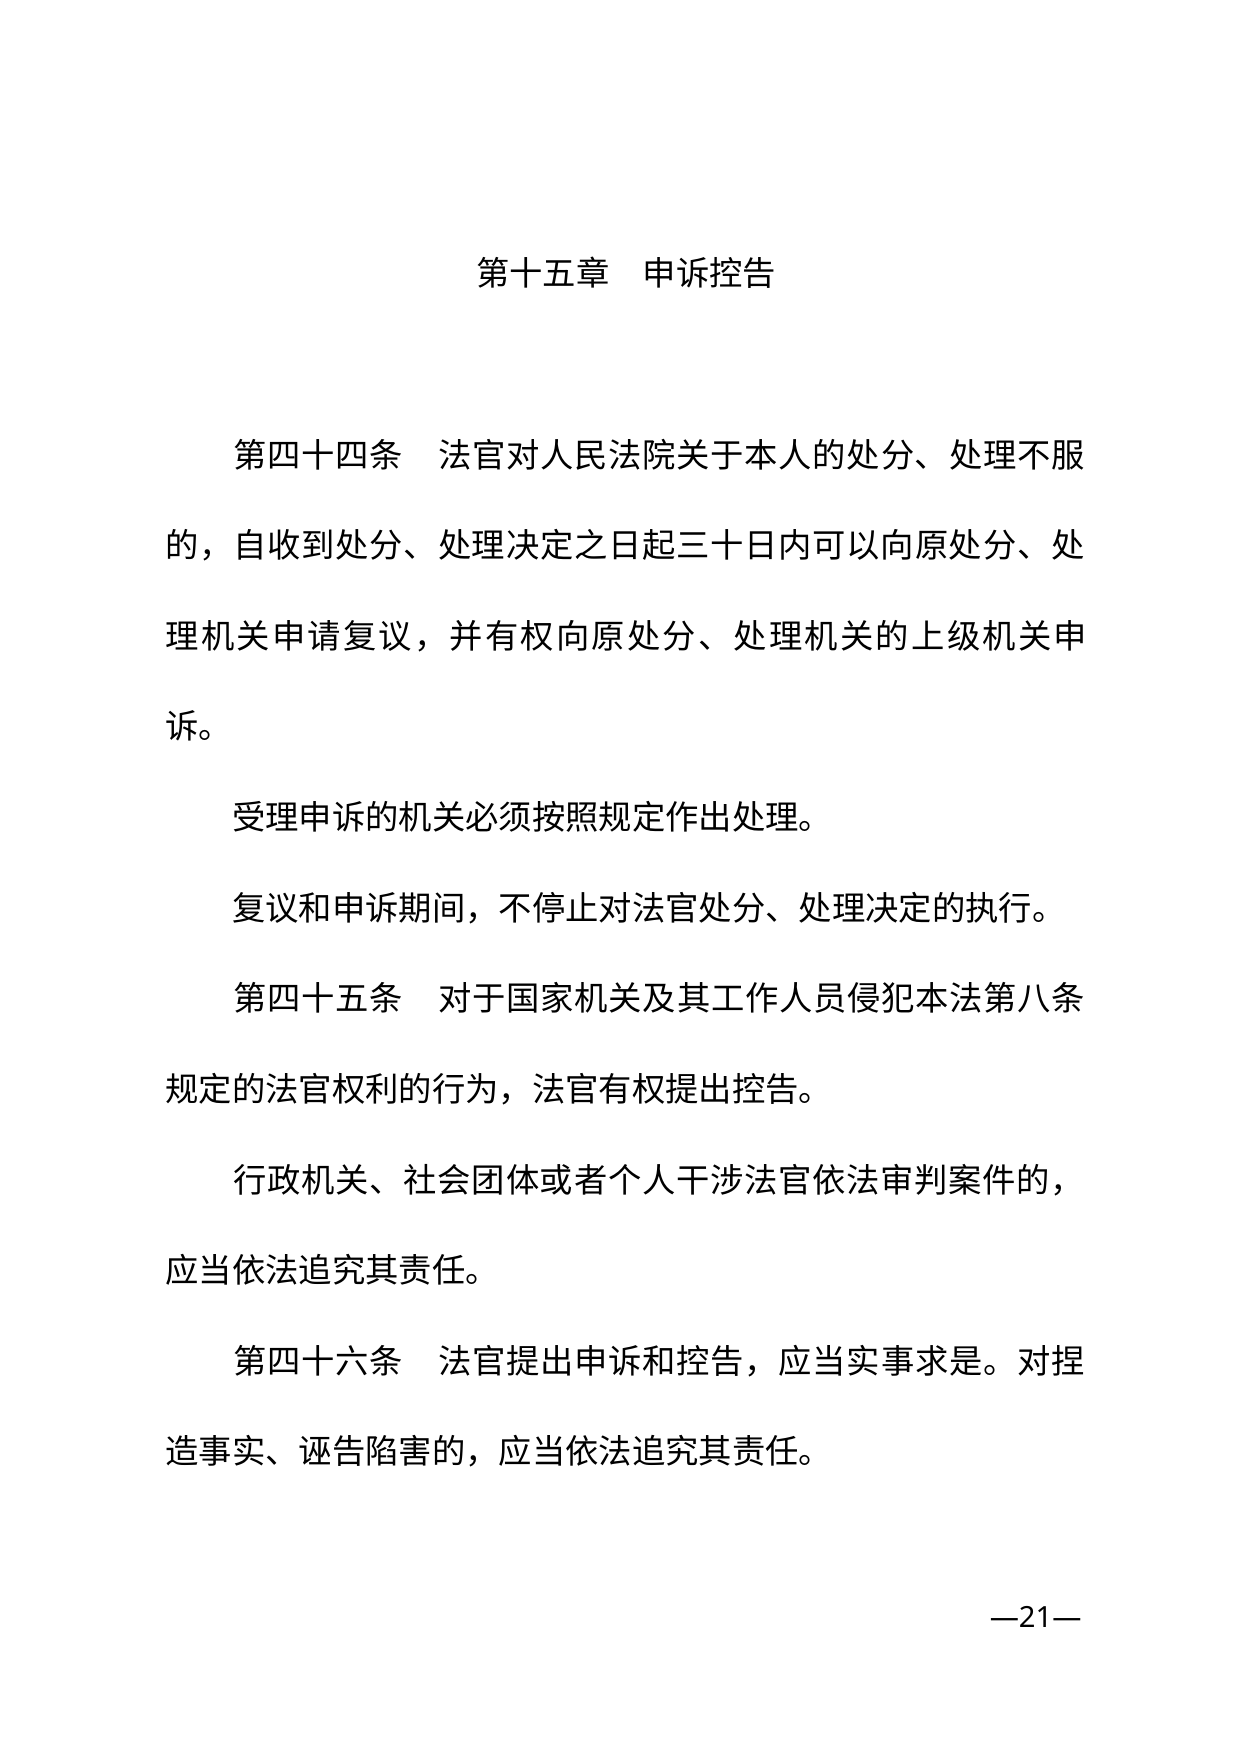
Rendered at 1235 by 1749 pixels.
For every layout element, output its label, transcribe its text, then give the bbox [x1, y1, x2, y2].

text 第四十四条 法官对人民法院关于本人的处分、处理不服的，自收到处分、处理决定之日起三十日内可以向原处分、处理机关申请复议，并有权向原处分、处理机关的上级机关申诉。 [165, 407, 1087, 770]
text 复议和申诉期间，不停止对法官处分、处理决定的执行。 [165, 860, 1087, 951]
text 第十五章 申诉控告 [165, 226, 1087, 317]
text 行政机关、社会团体或者个人干涉法官依法审判案件的，应当依法追究其责任。 [165, 1132, 1087, 1313]
text 第四十六条 法官提出申诉和控告，应当实事求是。对捏造事实、诬告陷害的，应当依法追究其责任。 [165, 1313, 1087, 1495]
text 第四十五条 对于国家机关及其工作人员侵犯本法第八条规定的法官权利的行为，法官有权提出控告。 [165, 951, 1087, 1132]
text 受理申诉的机关必须按照规定作出处理。 [165, 770, 1087, 860]
